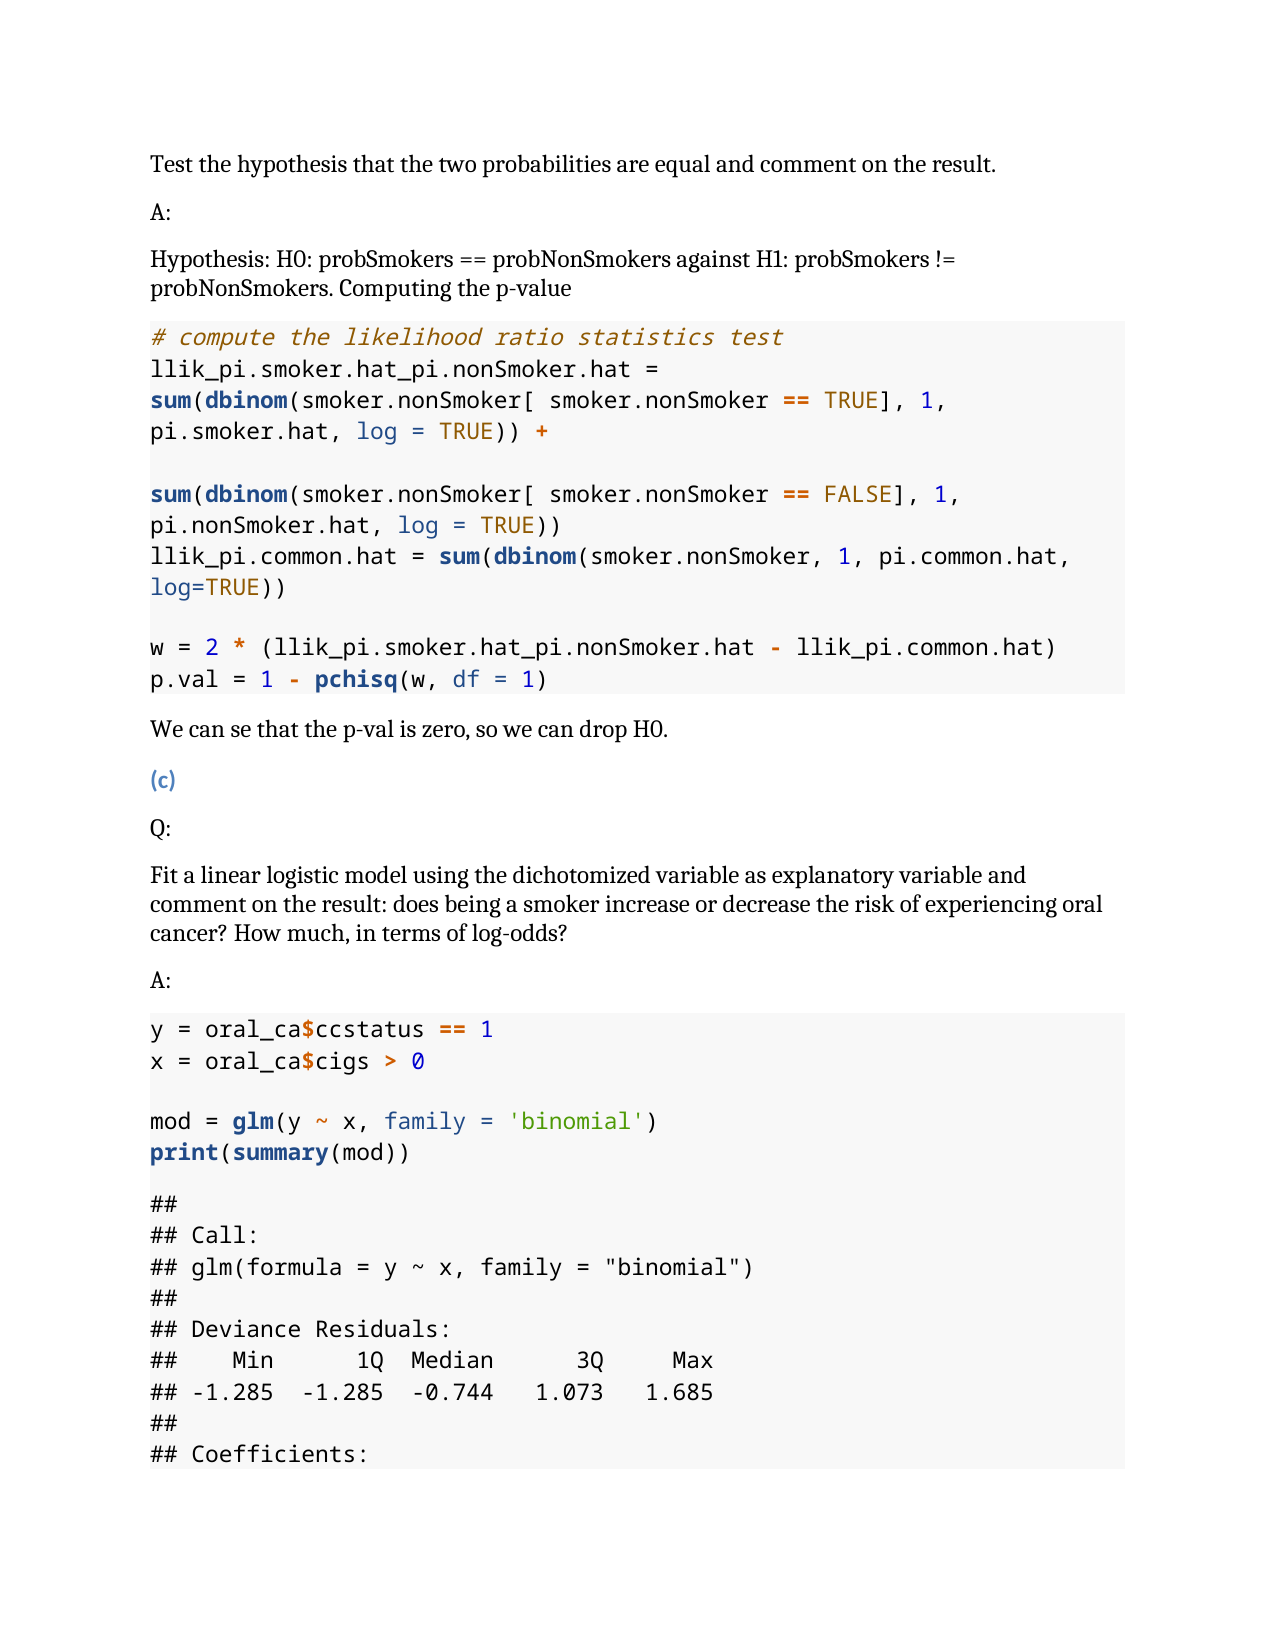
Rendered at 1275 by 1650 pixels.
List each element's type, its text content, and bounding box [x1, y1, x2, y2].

text A: [150, 966, 1125, 995]
text Fit a linear logistic model using the dichotomized variable as explanatory variable and comment on the result: does being a smoker increase or decrease the risk of experiencing oral cancer? How much, in terms of log-odds? [150, 861, 1125, 947]
text Hypothesis: H0: probSmokers == probNonSmokers against H1: probSmokers != probNonSmokers. Computing the p-value [150, 245, 1125, 302]
text We can se that the p-val is zero, so we can drop H0. [150, 714, 1125, 743]
text Q: [150, 813, 1125, 842]
text # compute the likelihood ratio statistics test llik_pi.smoker.hat_pi.nonSmoker.hat = sum(dbinom(smoker.nonSmoker[ smoker.nonSmoker == TRUE], 1, pi.smoker.hat, log = TRUE)) + sum(dbinom(smoker.nonSmoker[ smoker.nonSmoker == FALSE], 1, pi.nonSmoker.hat, log = TRUE)) llik_pi.common.hat = sum(dbinom(smoker.nonSmoker, 1, pi.common.hat, log=TRUE)) w = 2 * (llik_pi.smoker.hat_pi.nonSmoker.hat - llik_pi.common.hat) p.val = 1 - pchisq(w, df = 1) [150, 321, 1125, 694]
text Test the hypothesis that the two probabilities are equal and comment on the result. [150, 150, 1125, 179]
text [150, 1188, 1125, 1469]
subtitle (c) [150, 764, 1125, 795]
text A: [150, 197, 1125, 226]
text y = oral_ca$ccstatus == 1 x = oral_ca$cigs > 0 mod = glm(y ~ x, family = 'binomial') print(summary(mod)) [150, 1013, 1125, 1167]
